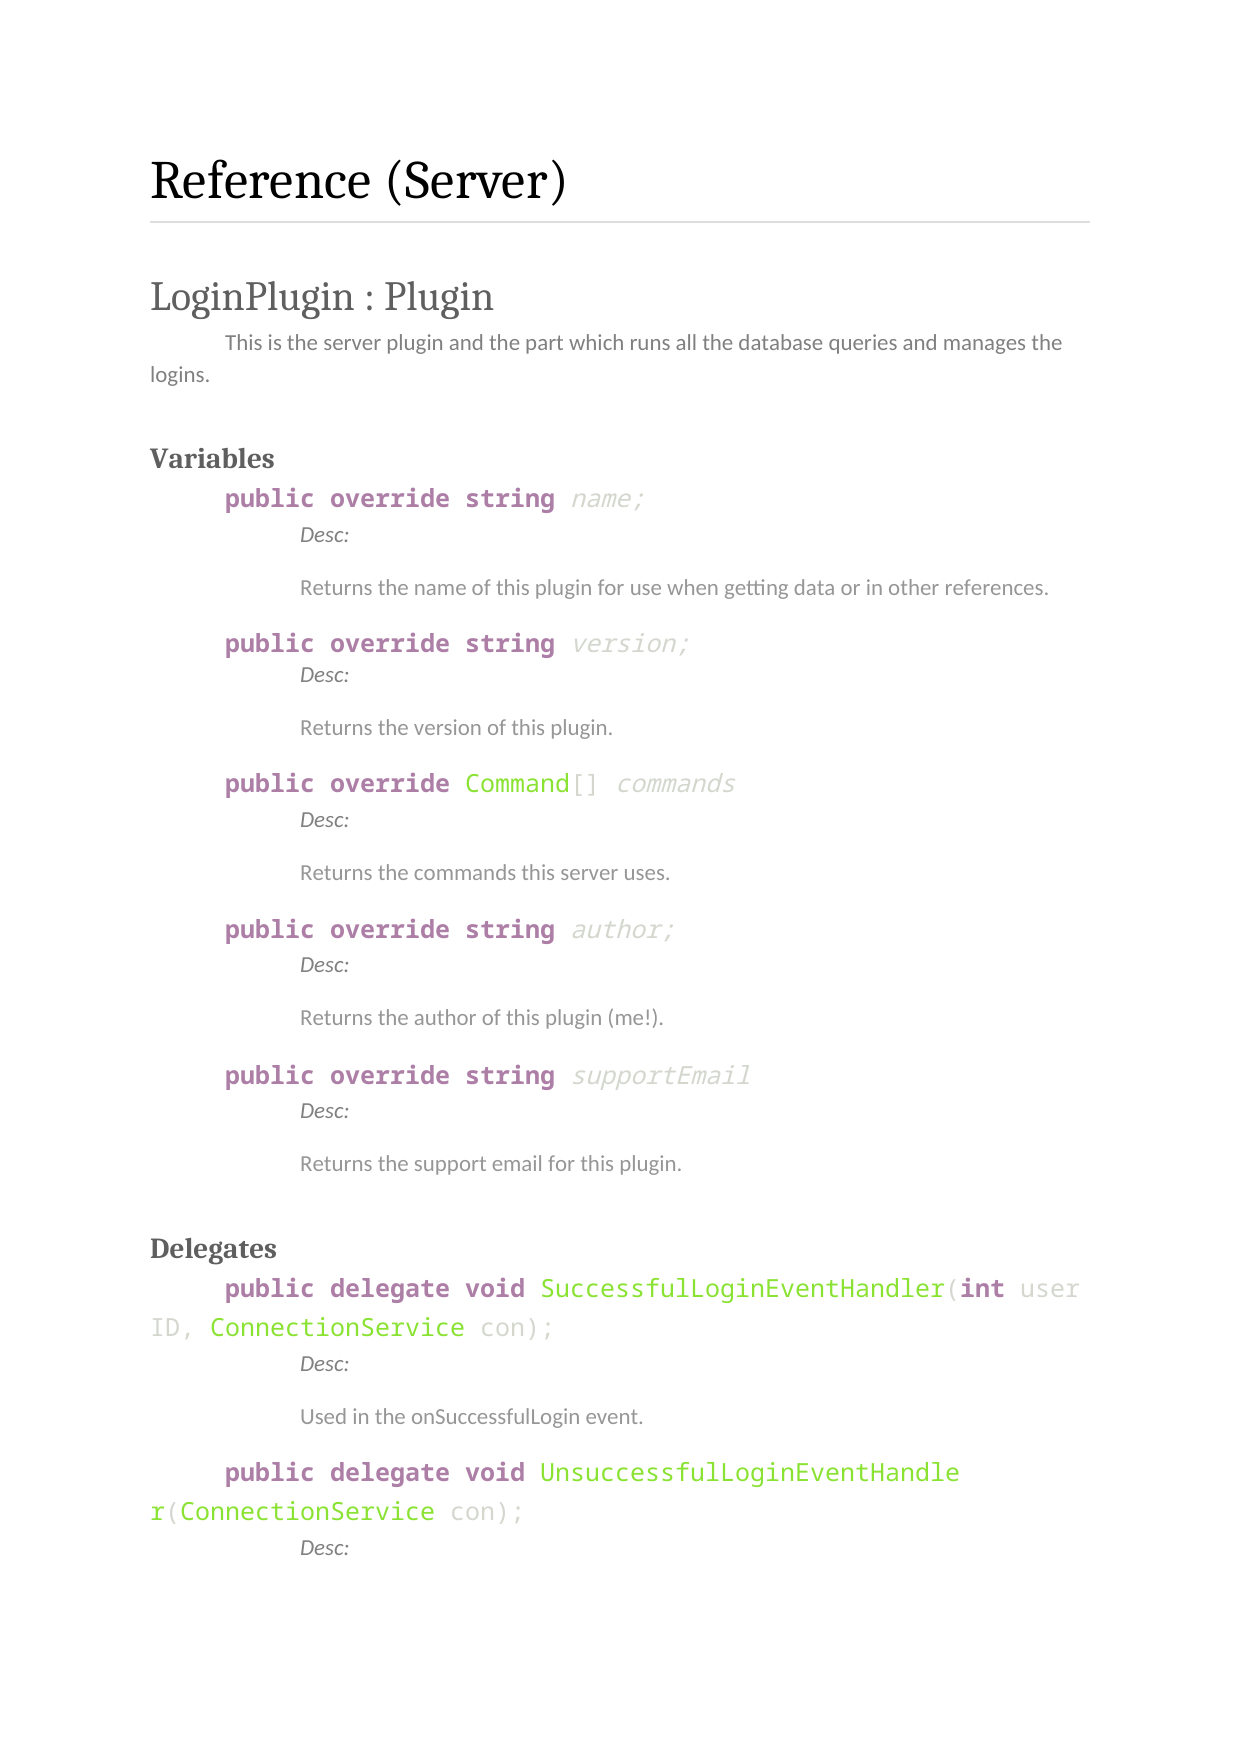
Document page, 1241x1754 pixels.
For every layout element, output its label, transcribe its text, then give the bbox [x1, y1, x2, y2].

text public override string name; [150, 481, 1090, 515]
text Returns the support email for this plugin. [150, 1149, 1090, 1178]
text Desc: [225, 805, 1090, 833]
title Reference (Server) [150, 150, 1090, 221]
text public override string version; [150, 626, 1090, 660]
text public override string author; [150, 911, 1090, 945]
text This is the server plugin and the part which runs all the database queries and manages the logins. [150, 328, 1090, 388]
text public delegate void SuccessfulLoginEventHandler(int userID, ConnectionService con); [150, 1270, 1090, 1344]
text Used in the onSuccessfulLogin event. [225, 1402, 1090, 1430]
text Returns the commands this server uses. [150, 858, 1090, 886]
text Returns the author of this plugin (me!). [150, 1003, 1090, 1031]
text public override string supportEmail [150, 1057, 1090, 1091]
text Desc: [225, 520, 1090, 548]
text Returns the version of this plugin. [150, 713, 1090, 741]
text Desc: [225, 660, 1090, 688]
subtitle Variables [150, 442, 1090, 476]
subtitle LoginPlugin : Plugin [150, 273, 1090, 321]
subtitle Delegates [150, 1232, 1090, 1265]
text public override Command[] commands [150, 766, 1090, 800]
text Desc: [225, 950, 1090, 978]
text Desc: [225, 1349, 1090, 1377]
text Desc: [225, 1533, 1090, 1561]
text Returns the name of this plugin for use when getting data or in other references. [225, 573, 1090, 601]
text Desc: [225, 1097, 1090, 1124]
text public delegate void UnsuccessfulLoginEventHandler(ConnectionService con); [150, 1455, 1090, 1528]
